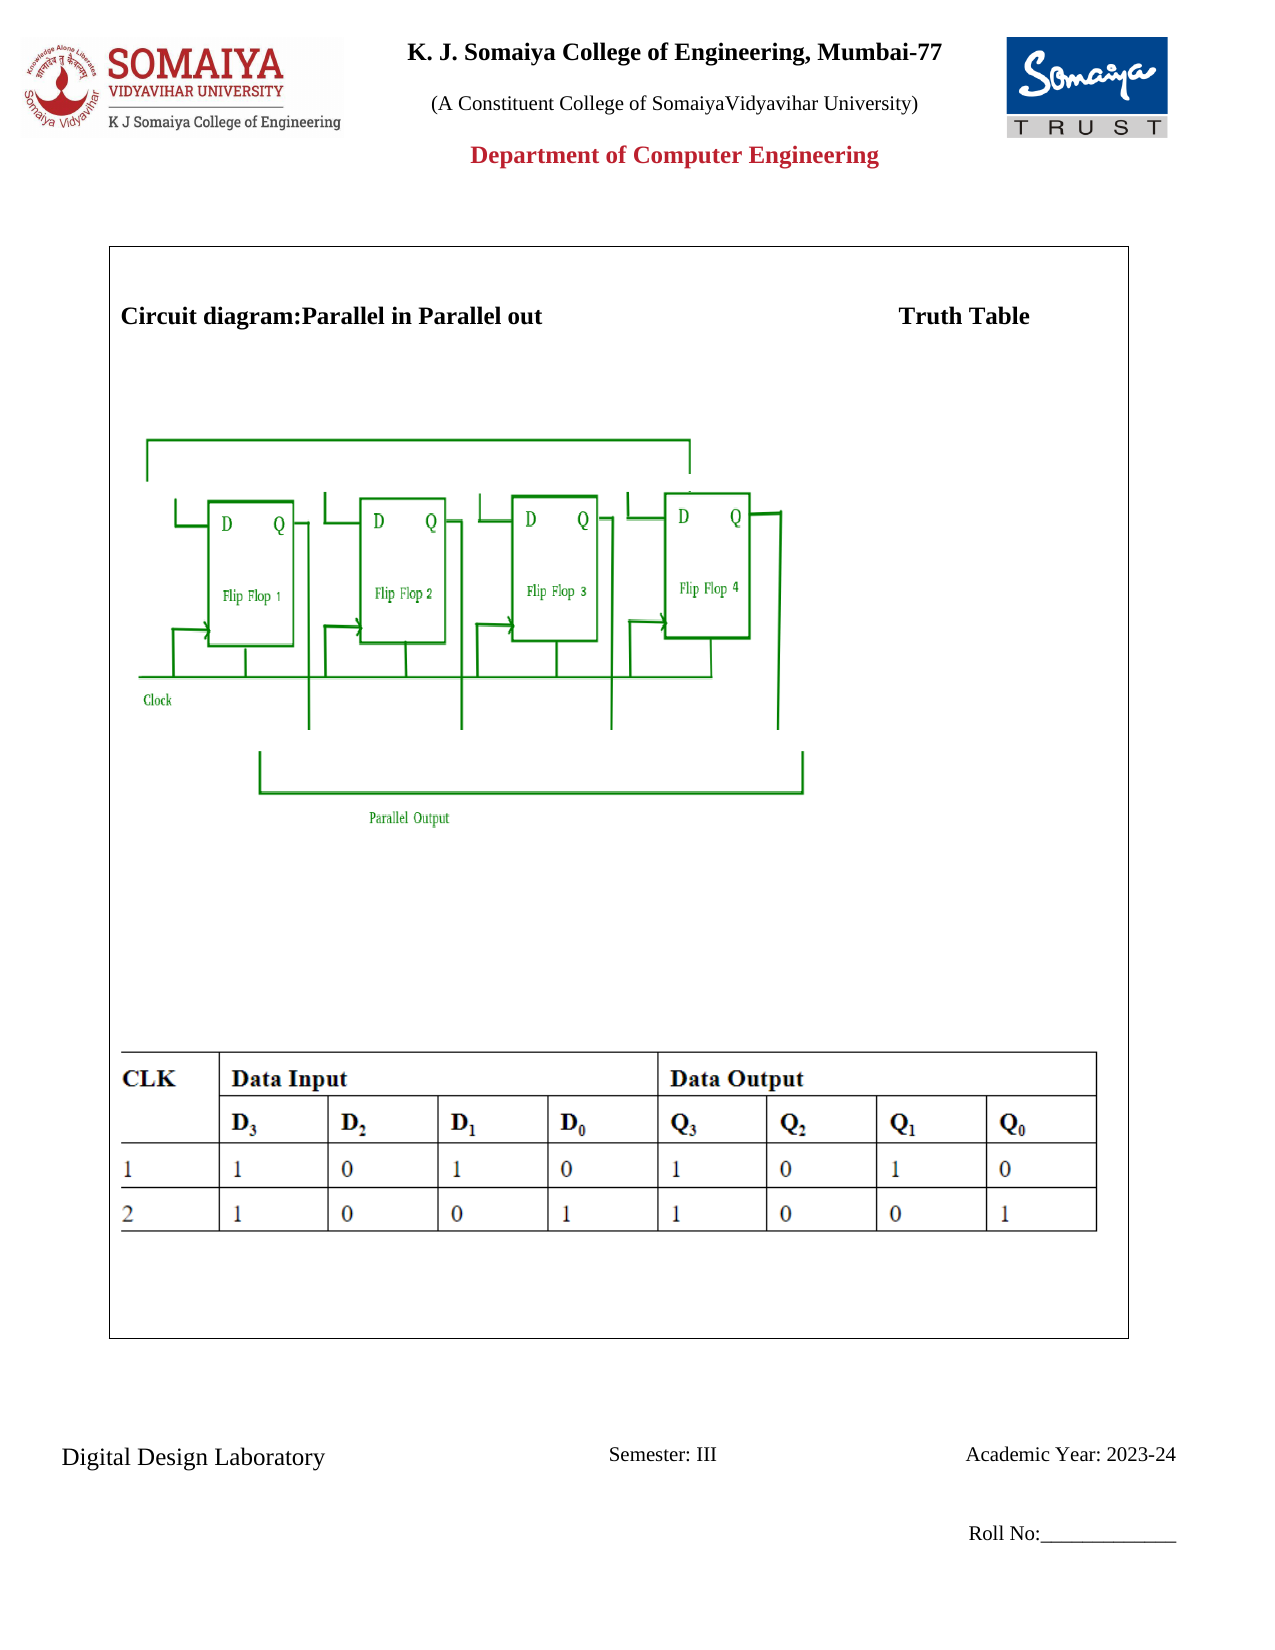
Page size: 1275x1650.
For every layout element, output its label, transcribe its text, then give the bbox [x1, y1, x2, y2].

picture [20, 37, 344, 138]
picture [1006, 37, 1168, 138]
picture [120, 408, 849, 863]
picture [120, 1048, 1117, 1259]
